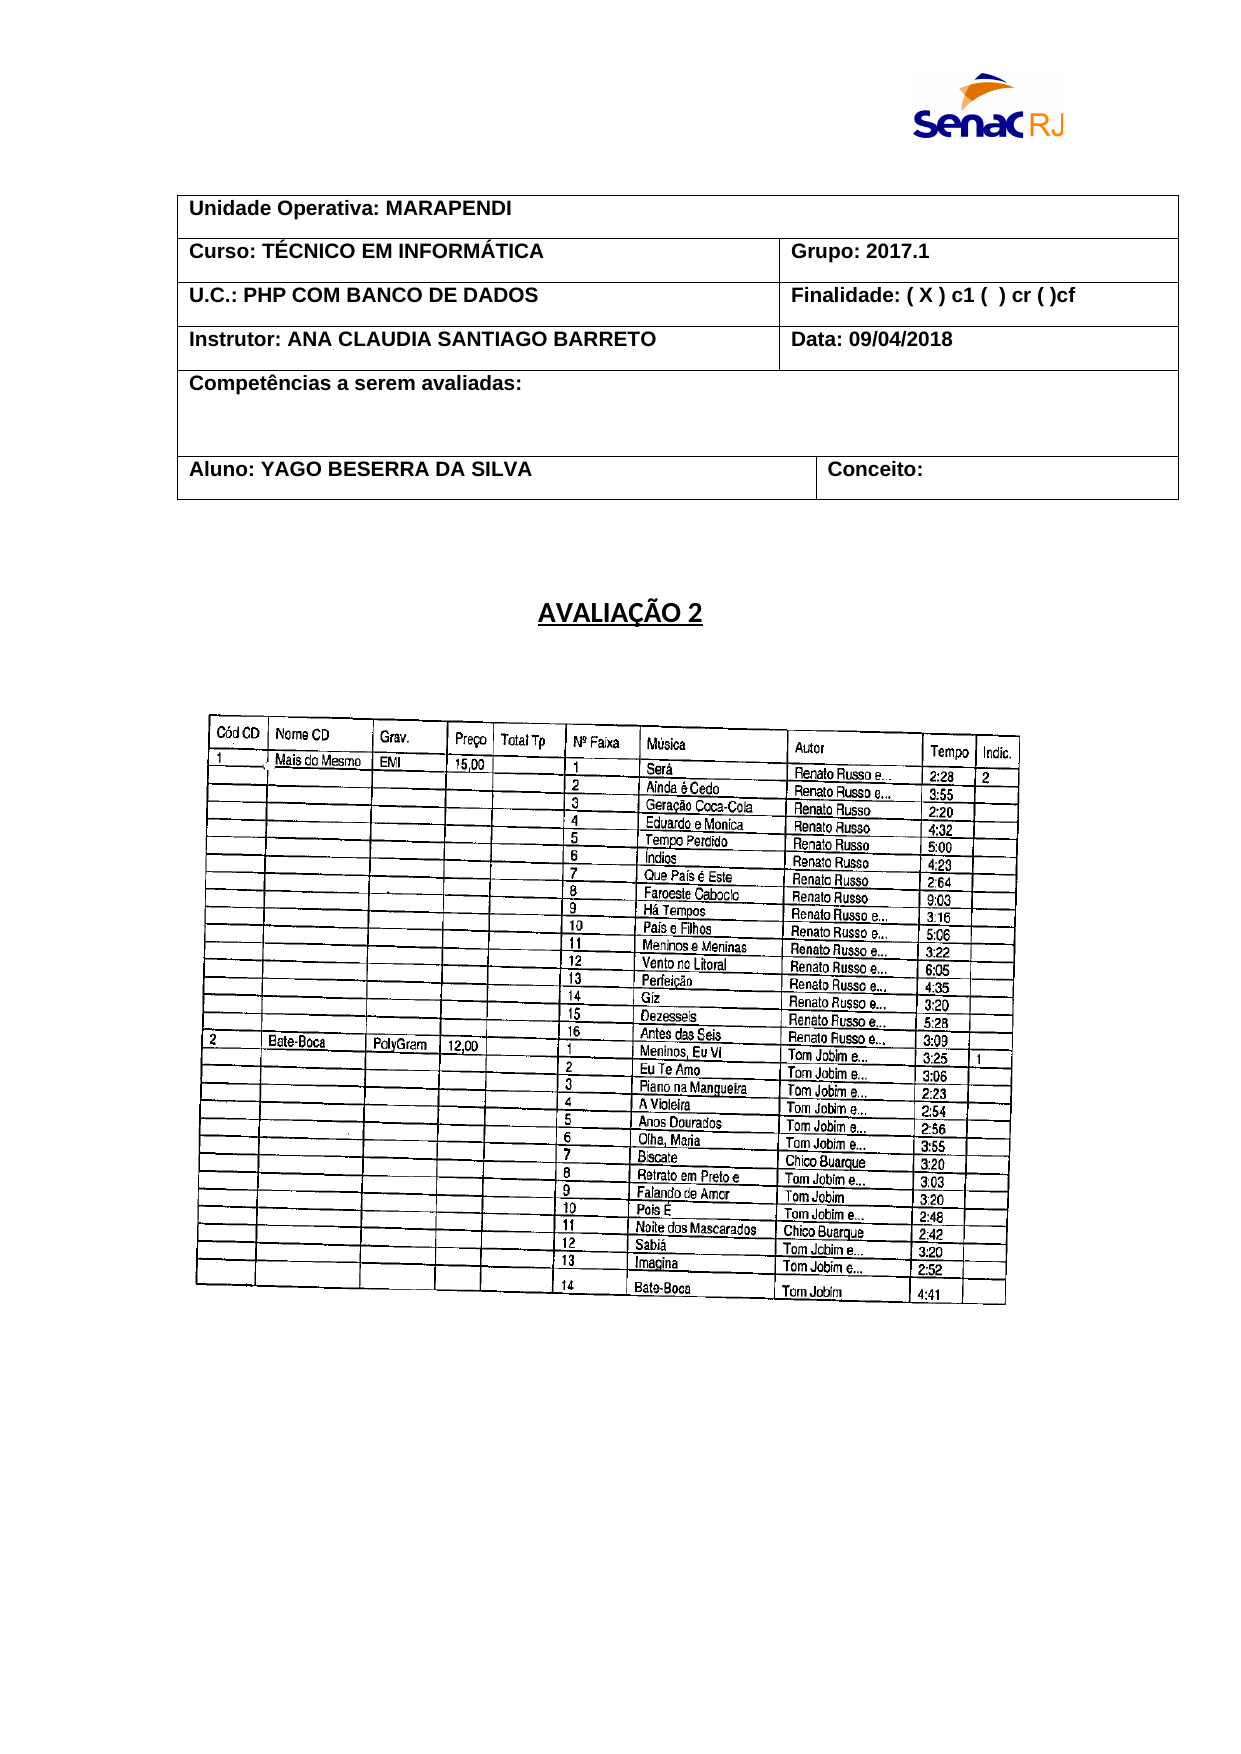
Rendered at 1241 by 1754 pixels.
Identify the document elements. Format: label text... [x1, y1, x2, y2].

text AVALIAÇÃO 2 [177, 594, 1063, 630]
table_cell Instrutor: ANA CLAUDIA SANTIAGO BARRETO [178, 327, 779, 369]
table_cell Aluno: YAGO BESERRA DA SILVA [178, 457, 816, 499]
table_header Unidade Operativa: MARAPENDI [178, 196, 1178, 238]
table_cell Curso: TÉCNICO EM INFORMÁTICA [178, 239, 779, 282]
table_cell Finalidade: ( X ) c1 ( ) cr ( )cf [780, 283, 1178, 326]
picture [177, 696, 1062, 1332]
table_cell Data: 09/04/2018 [780, 327, 1178, 369]
picture [913, 73, 1064, 138]
table_cell U.C.: PHP COM BANCO DE DADOS [178, 283, 779, 326]
table_cell Grupo: 2017.1 [780, 239, 1178, 282]
table_cell Competências a serem avaliadas: [178, 371, 1178, 456]
table_cell Conceito: [817, 457, 1178, 499]
